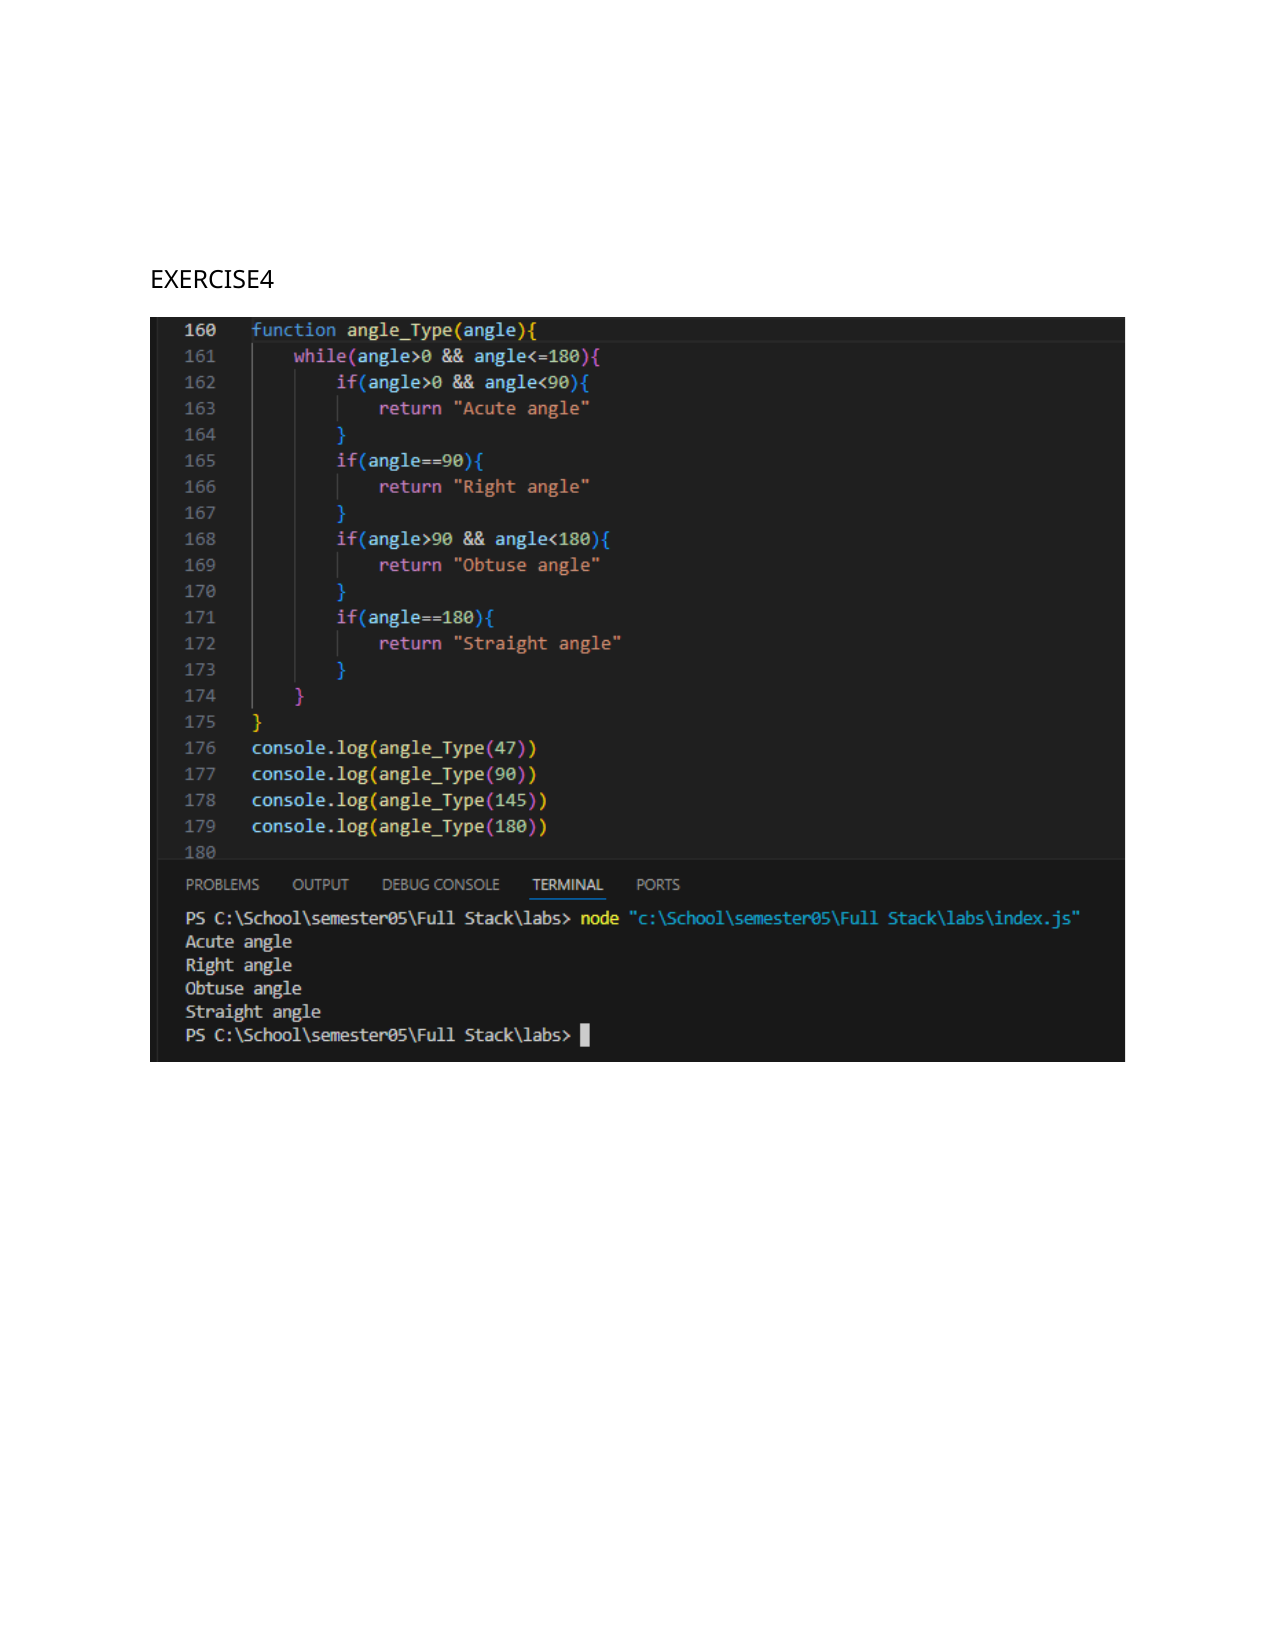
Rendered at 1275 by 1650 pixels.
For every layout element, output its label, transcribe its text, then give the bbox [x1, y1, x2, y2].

picture [150, 317, 1125, 1062]
text EXERCISE4 [150, 262, 1125, 296]
